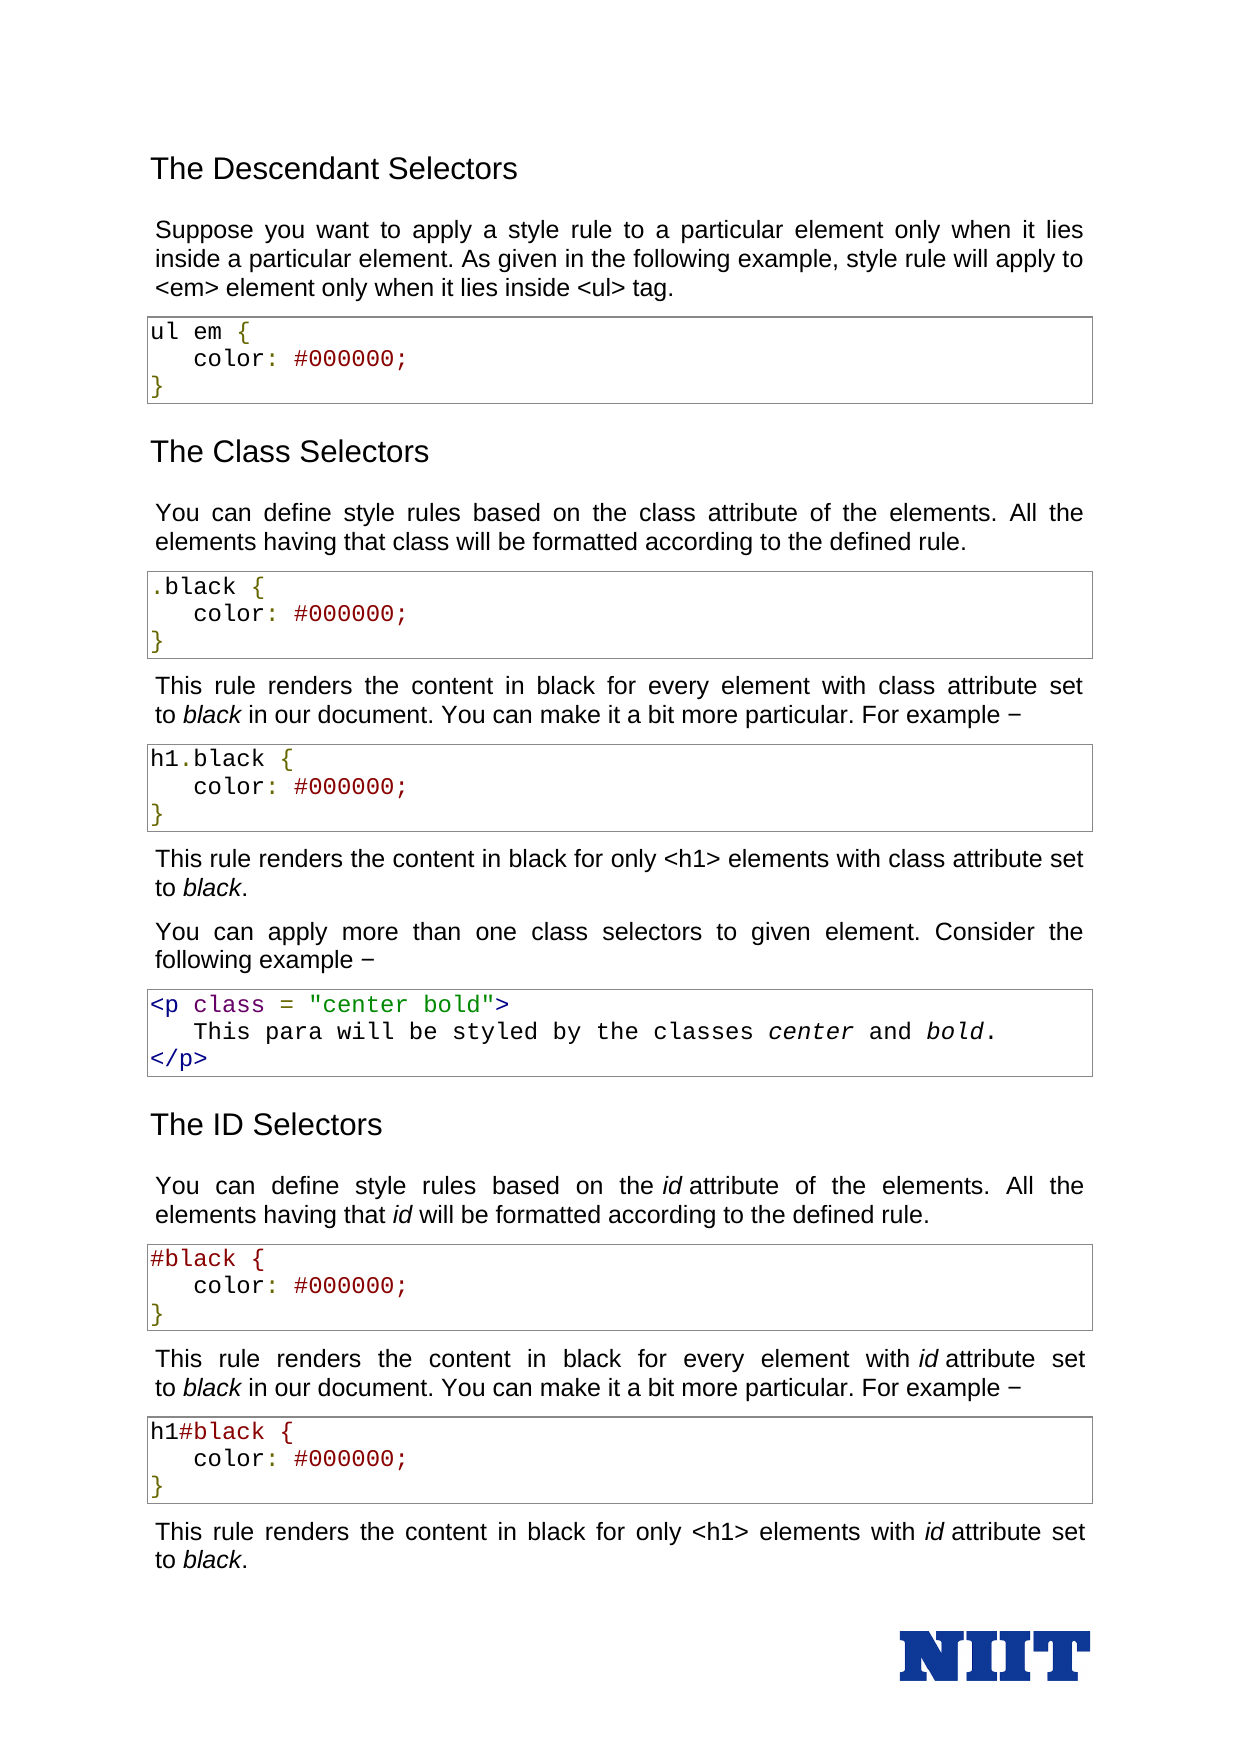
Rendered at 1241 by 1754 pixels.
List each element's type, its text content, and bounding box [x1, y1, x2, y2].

text This rule renders the content in black for every element with id attribute set to black in our document. You can make it a bit more particular. For example − [155, 1344, 1085, 1401]
text The Descendant Selectors [150, 150, 1090, 186]
text You can define style rules based on the id attribute of the elements. All the elements having that id will be formatted according to the defined rule. [155, 1171, 1085, 1229]
text color: #000000; [150, 1447, 1090, 1471]
text The ID Selectors [150, 1106, 1090, 1142]
text .black { [148, 572, 1092, 601]
text h1.black { [148, 745, 1092, 774]
text } [148, 1471, 1092, 1503]
text </p> [148, 1043, 1092, 1076]
text color: #000000; [150, 774, 1090, 798]
text color: #000000; [150, 347, 1090, 371]
text You can apply more than one class selectors to given element. Consider the following example − [155, 917, 1085, 974]
text <p class = "center bold"> [148, 990, 1092, 1019]
text This rule renders the content in black for every element with class attribute set to black in our document. You can make it a bit more particular. For example − [155, 671, 1085, 729]
text ul em { [148, 318, 1092, 347]
text } [148, 625, 1092, 658]
text h1#black { [148, 1418, 1092, 1447]
picture [899, 1631, 1091, 1681]
text } [148, 1298, 1092, 1330]
text Suppose you want to apply a style rule to a particular element only when it lies inside a particular element. As given in the following example, style rule will apply to <em> element only when it lies inside <ul> tag. [155, 215, 1085, 301]
text This para will be styled by the classes center and bold. [150, 1019, 1090, 1043]
text This rule renders the content in black for only <h1> elements with id attribute set to black. [155, 1517, 1085, 1574]
text The Class Selectors [150, 433, 1090, 469]
text } [148, 798, 1092, 831]
text color: #000000; [150, 601, 1090, 625]
text #black { [148, 1245, 1092, 1274]
text } [148, 371, 1092, 403]
text This rule renders the content in black for only <h1> elements with class attribute set to black. [155, 844, 1085, 902]
text color: #000000; [150, 1274, 1090, 1298]
text You can define style rules based on the class attribute of the elements. All the elements having that class will be formatted according to the defined rule. [155, 498, 1085, 556]
